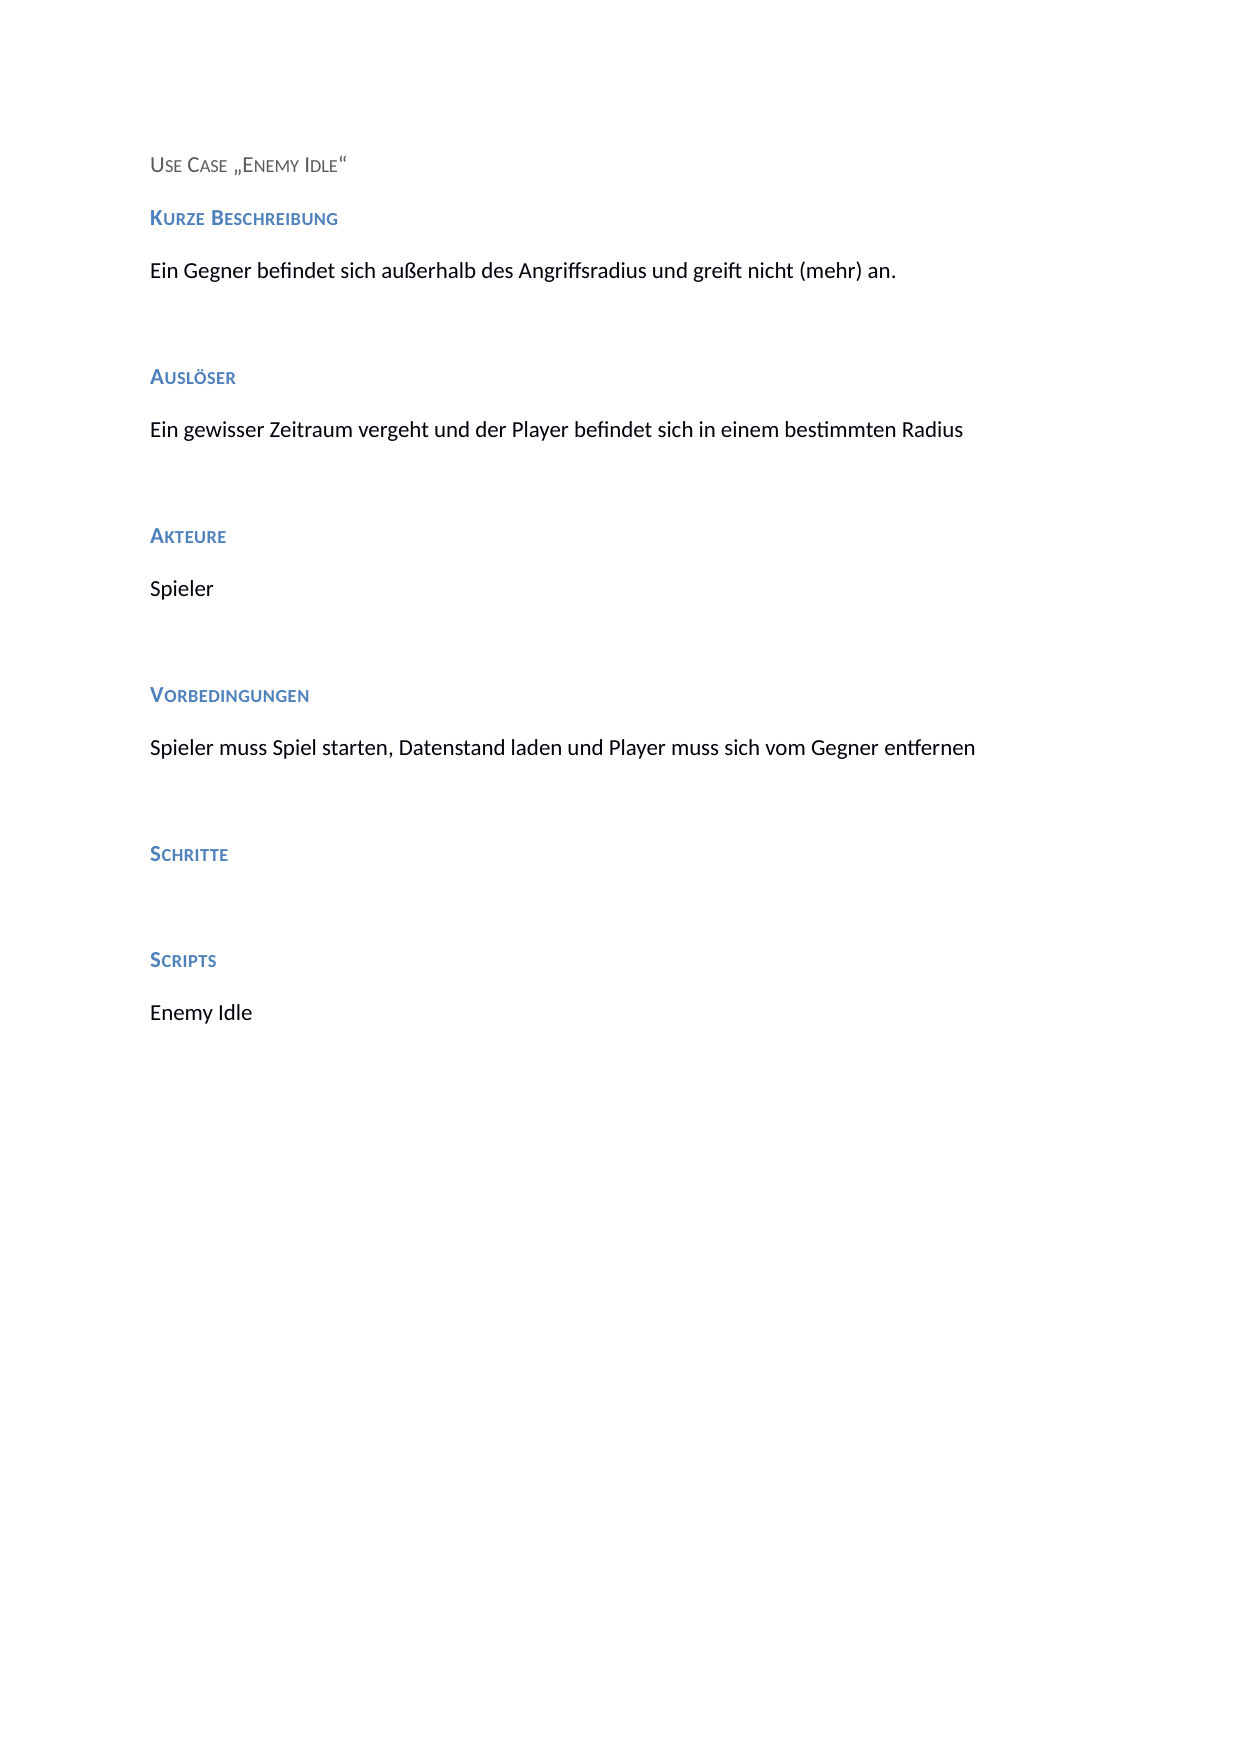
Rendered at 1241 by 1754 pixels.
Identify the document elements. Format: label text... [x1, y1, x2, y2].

text Schritte [150, 839, 1090, 867]
text Spieler muss Spiel starten, Datenstand laden und Player muss sich vom Gegner entfernen [150, 733, 1090, 761]
text Kurze Beschreibung [150, 203, 1090, 231]
text Auslöser [150, 362, 1090, 390]
text Enemy Idle [150, 998, 1090, 1026]
text Vorbedingungen [150, 680, 1090, 708]
text Scripts [150, 945, 1090, 973]
text Spieler [150, 574, 1090, 602]
text Akteure [150, 521, 1090, 549]
text Ein gewisser Zeitraum vergeht und der Player befindet sich in einem bestimmten Radius [150, 415, 1090, 443]
text Ein Gegner befindet sich außerhalb des Angriffsradius und greift nicht (mehr) an. [150, 256, 1090, 284]
text Use Case „Enemy Idle“ [150, 150, 1090, 178]
